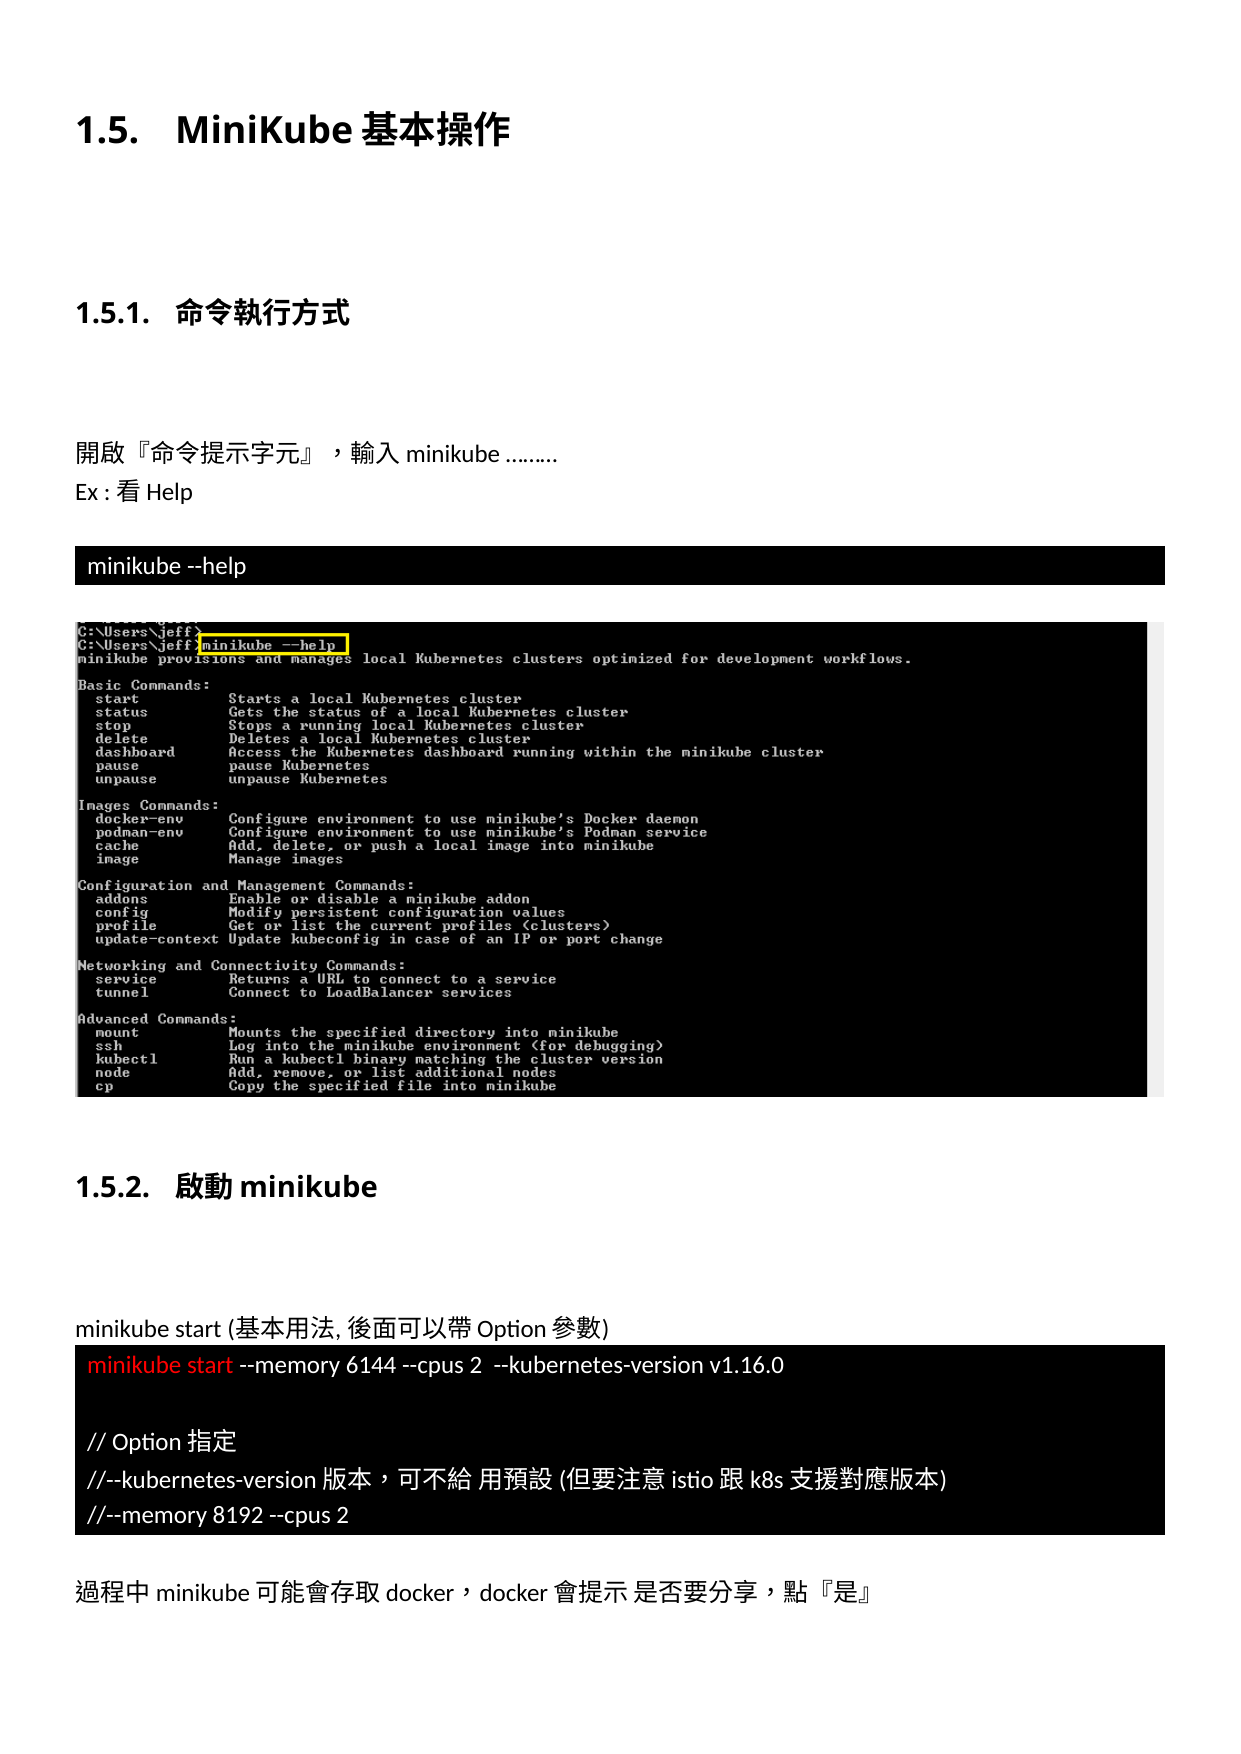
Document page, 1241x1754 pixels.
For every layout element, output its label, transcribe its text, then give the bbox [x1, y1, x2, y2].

table_header minikube --help [76, 547, 1164, 584]
picture [75, 622, 1164, 1097]
text 開啟『命令提示字元』，輸入 minikube ……… [75, 433, 1165, 471]
text Ex : 看Help [75, 471, 1165, 508]
subtitle 啟動minikube [75, 1148, 1165, 1223]
text 過程中 minikube 可能會存取docker，docker會提示 是否要分享，點『是』 [75, 1572, 1165, 1610]
text minikube start (基本用法, 後面可以帶Option參數) [75, 1308, 1165, 1345]
subtitle 命令執行方式 [75, 273, 1165, 348]
subtitle MiniKube基本操作 [75, 89, 1165, 164]
table_header minikube start --memory 6144 --cpus 2 --kubernetes-version v1.16.0 // Option 指定 //--kubernetes-version 版本，可不給 用預設 (但要注意istio 跟 k8s 支援對應版本) //--memory 8192 --cpus 2 [76, 1346, 1164, 1534]
